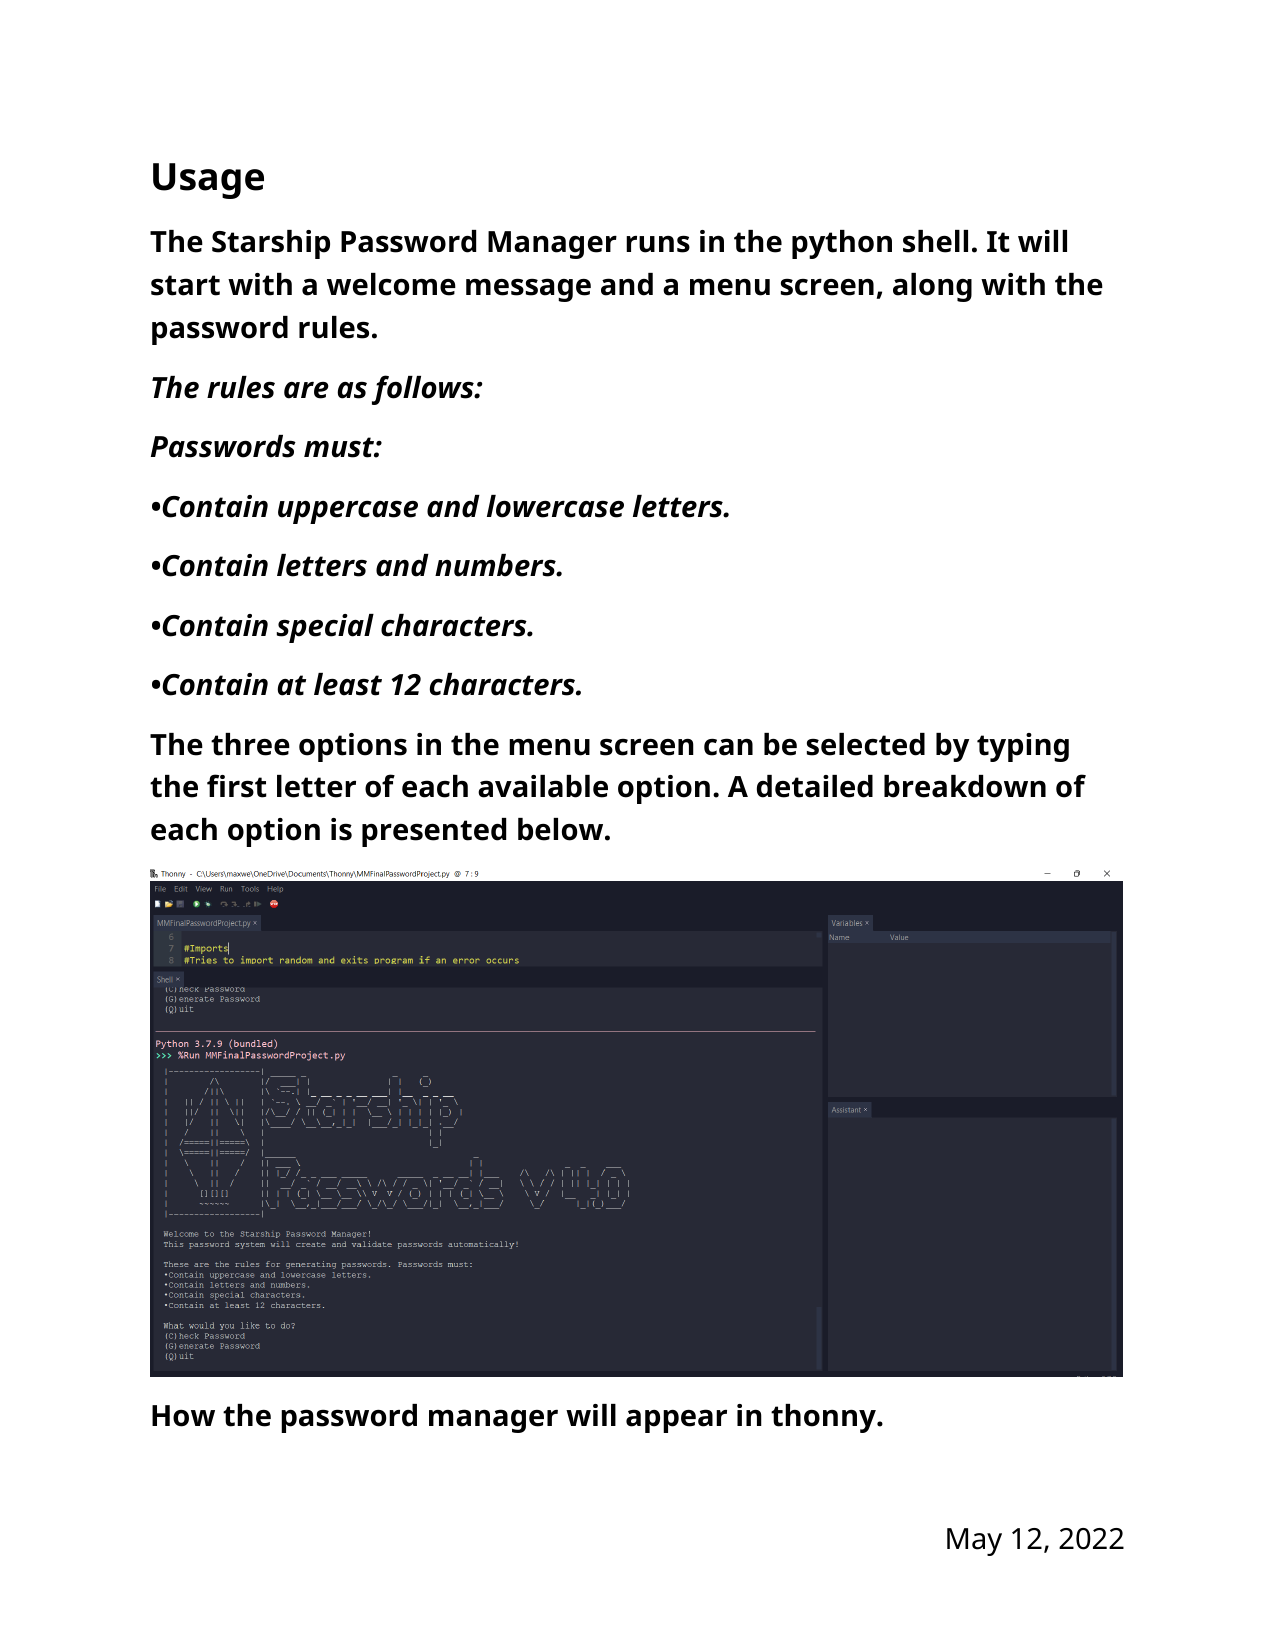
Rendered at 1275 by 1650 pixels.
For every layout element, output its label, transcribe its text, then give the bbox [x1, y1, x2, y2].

text •Contain special characters. [150, 605, 1125, 644]
picture [150, 868, 1123, 1377]
text Passwords must: [150, 426, 1125, 466]
text •Contain at least 12 characters. [150, 664, 1125, 704]
text The three options in the menu screen can be selected by typing the first letter of each available option. A detailed breakdown of each option is presented below. [150, 724, 1125, 849]
text Usage [150, 150, 1125, 201]
text The rules are as follows: [150, 367, 1125, 407]
text •Contain letters and numbers. [150, 545, 1125, 585]
text How the password manager will appear in thonny. [150, 1396, 1125, 1435]
text •Contain uppercase and lowercase letters. [150, 486, 1125, 526]
text The Starship Password Manager runs in the python shell. It will start with a welcome message and a menu screen, along with the password rules. [150, 222, 1125, 347]
